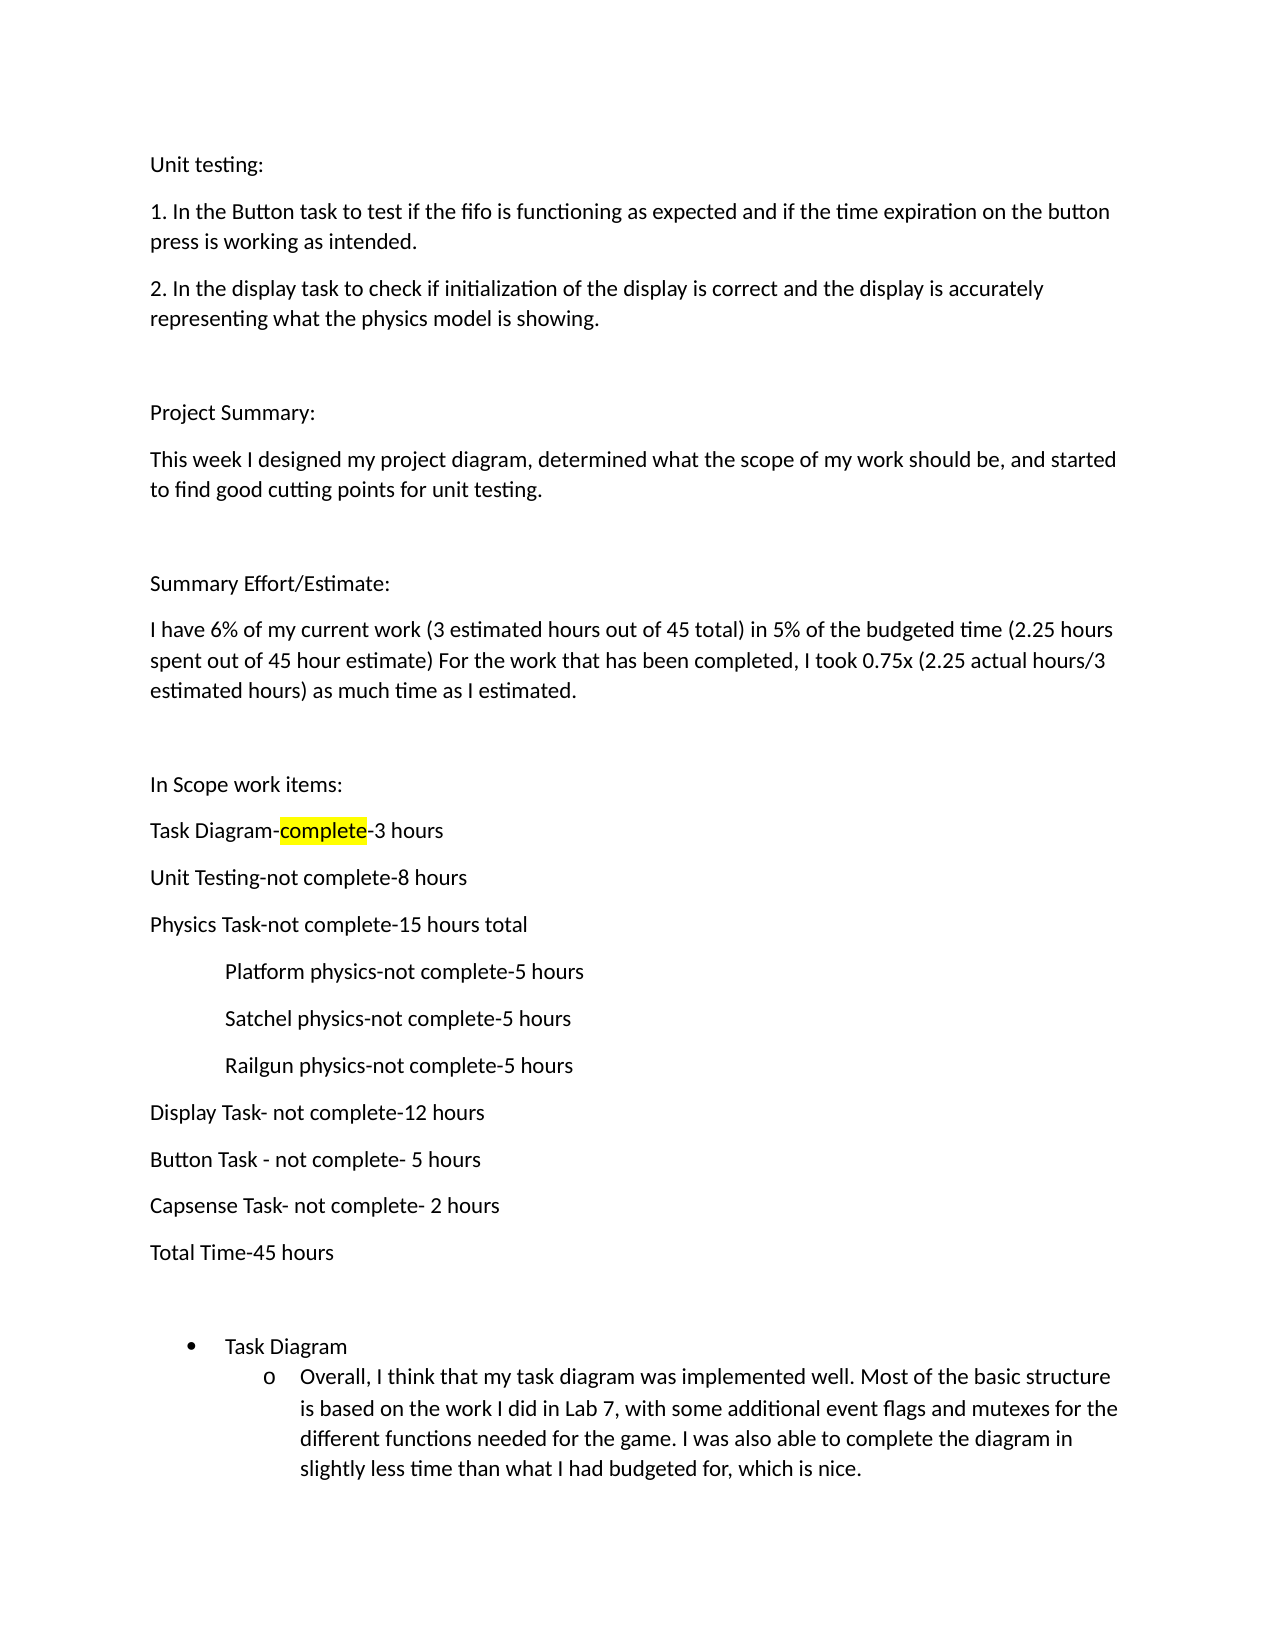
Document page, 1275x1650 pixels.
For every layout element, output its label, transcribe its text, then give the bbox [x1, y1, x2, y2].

text Task Diagram-complete-3 hours [150, 817, 280, 845]
list Task Diagram [187, 1332, 1125, 1360]
list Overall, I think that my task diagram was implemented well. Most of the basic structure is based on the work I did in Lab 7, with some additional event flags and mutexes for the different functions needed for the game. I was also able to complete the diagram in slightly less time than what I had budgeted for, which is nice. [262, 1362, 1125, 1482]
text 1. In the Button task to test if the fifo is functioning as expected and if the time expiration on the button press is working as intended. [150, 197, 1125, 255]
text 2. In the display task to check if initialization of the display is correct and the display is accurately representing what the physics model is showing. [150, 274, 1125, 332]
text This week I designed my project diagram, determined what the scope of my work should be, and started to find good cutting points for unit testing. [150, 445, 1125, 503]
text Total Time-45 hours [150, 1238, 1125, 1267]
text Platform physics-not complete-5 hours [150, 957, 1125, 985]
text Capsense Task- not complete- 2 hours [150, 1192, 1125, 1220]
text Unit testing: [150, 150, 1125, 178]
text Task Diagram-complete-3 hours [367, 817, 1125, 845]
text Railgun physics-not complete-5 hours [150, 1051, 1125, 1079]
text Physics Task-not complete-15 hours total [150, 910, 1125, 938]
text Summary Effort/Estimate: [150, 569, 1125, 597]
text Display Task- not complete-12 hours [150, 1098, 1125, 1126]
text Project Summary: [150, 398, 1125, 426]
text Button Task - not complete- 5 hours [150, 1145, 1125, 1173]
text Satchel physics-not complete-5 hours [150, 1004, 1125, 1032]
text I have 6% of my current work (3 estimated hours out of 45 total) in 5% of the budgeted time (2.25 hours spent out of 45 hour estimate) For the work that has been completed, I took 0.75x (2.25 actual hours/3 estimated hours) as much time as I estimated. [150, 616, 1125, 704]
text In Scope work items: [150, 770, 1125, 798]
text Unit Testing-not complete-8 hours [150, 863, 1125, 892]
